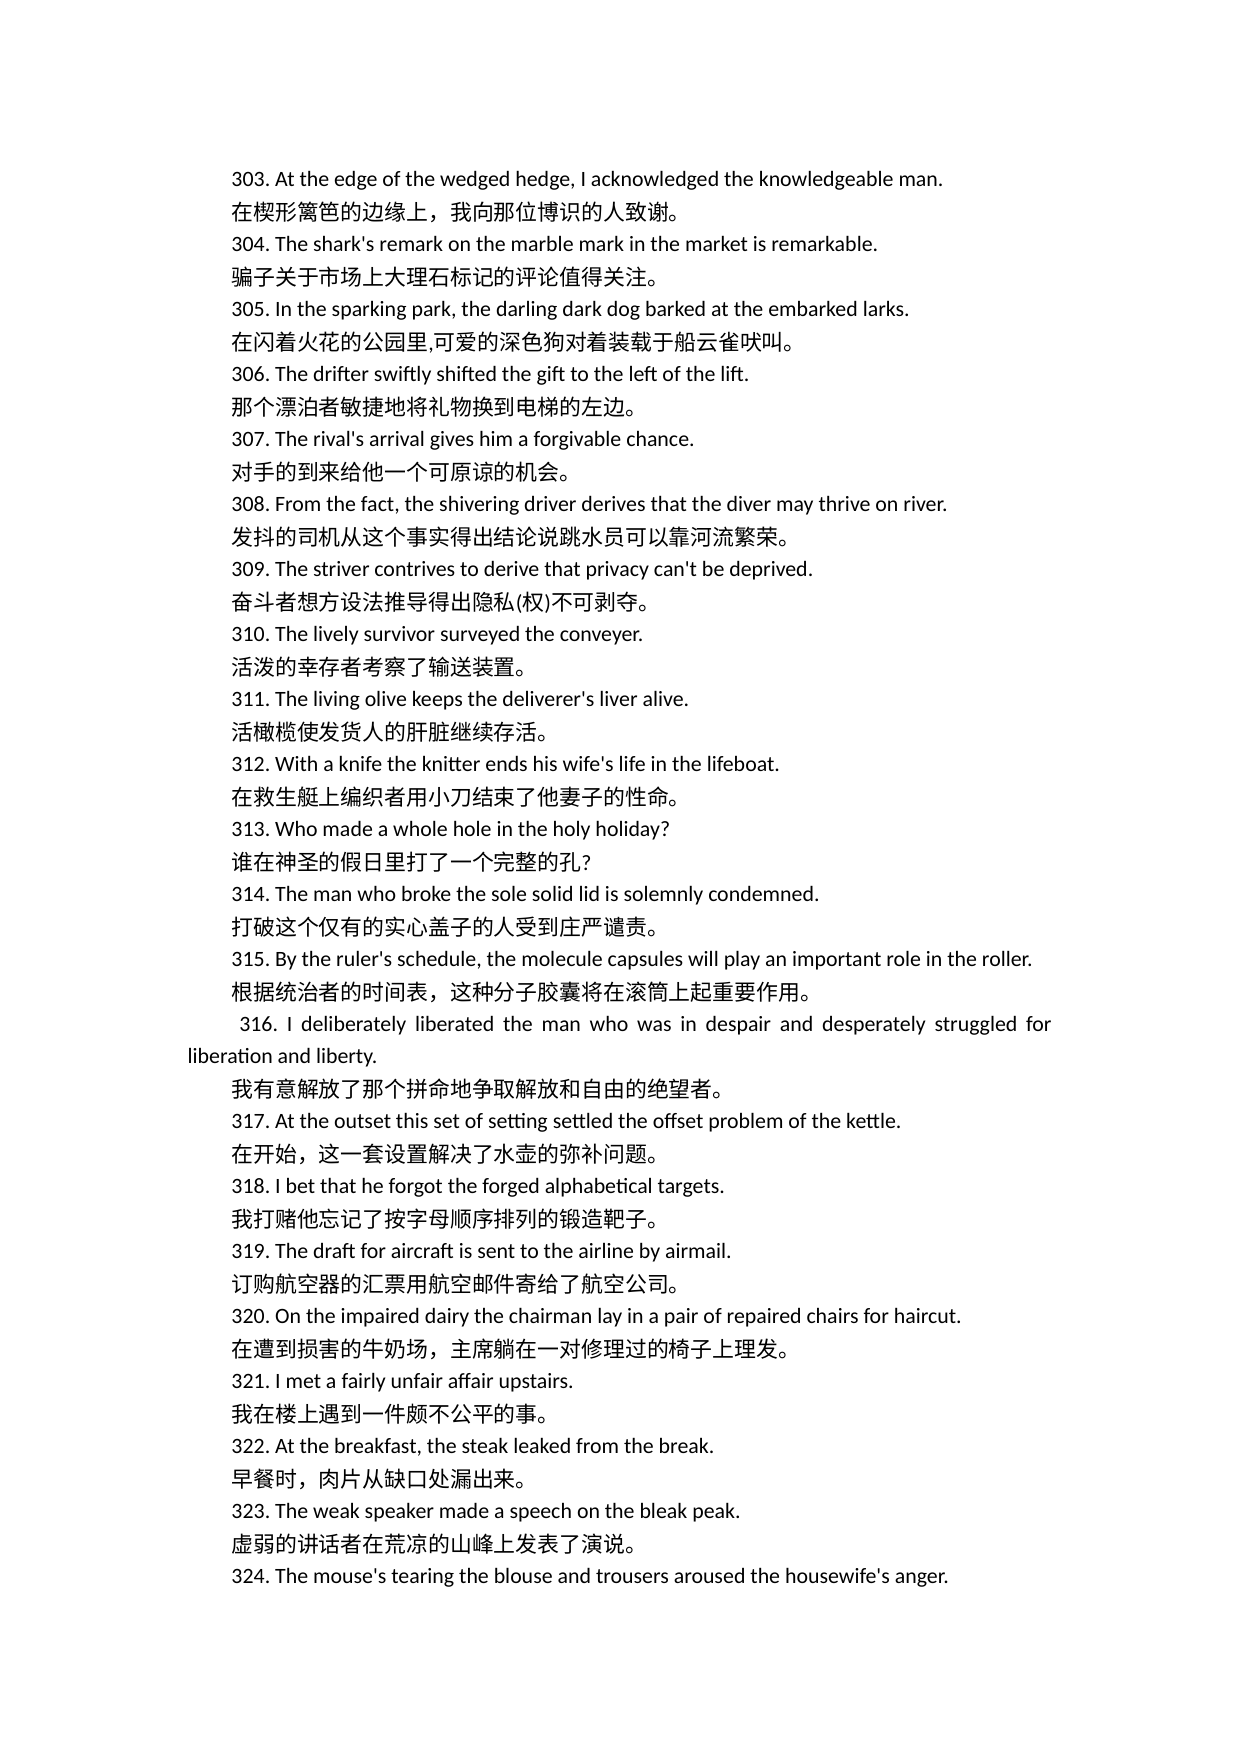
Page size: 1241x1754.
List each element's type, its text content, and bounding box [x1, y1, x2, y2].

text 311. The living olive keeps the deliverer's liver alive. [187, 682, 1053, 714]
text 305. In the sparking park, the darling dark dog barked at the embarked larks. [187, 292, 1053, 324]
text 在遭到损害的牛奶场，主席躺在一对修理过的椅子上理发。 [187, 1332, 1053, 1364]
text 在楔形篱笆的边缘上，我向那位博识的人致谢。 [187, 194, 1053, 227]
text 313. Who made a whole hole in the holy holiday? [187, 812, 1053, 844]
text 312. With a knife the knitter ends his wife's life in the lifeboat. [187, 747, 1053, 779]
text 谁在神圣的假日里打了一个完整的孔? [187, 844, 1053, 877]
text 324. The mouse's tearing the blouse and trousers aroused the housewife's anger. [187, 1559, 1053, 1592]
text 我在楼上遇到一件颇不公平的事。 [187, 1397, 1053, 1429]
text 根据统治者的时间表，这种分子胶囊将在滚筒上起重要作用。 [187, 974, 1053, 1007]
text 骗子关于市场上大理石标记的评论值得关注。 [187, 259, 1053, 292]
text 320. On the impaired dairy the chairman lay in a pair of repaired chairs for haircut. [187, 1299, 1053, 1332]
text 315. By the ruler's schedule, the molecule capsules will play an important role in the roller. [187, 942, 1053, 974]
text 在闪着火花的公园里,可爱的深色狗对着装载于船云雀吠叫。 [187, 324, 1053, 357]
text 在救生艇上编织者用小刀结束了他妻子的性命。 [187, 779, 1053, 812]
text 早餐时，肉片从缺口处漏出来。 [187, 1462, 1053, 1494]
text 订购航空器的汇票用航空邮件寄给了航空公司。 [187, 1267, 1053, 1299]
text 虚弱的讲话者在荒凉的山峰上发表了演说。 [187, 1527, 1053, 1559]
text 323. The weak speaker made a speech on the bleak peak. [187, 1494, 1053, 1527]
text 304. The shark's remark on the marble mark in the market is remarkable. [187, 227, 1053, 259]
text 活橄榄使发货人的肝脏继续存活。 [187, 714, 1053, 747]
text 那个漂泊者敏捷地将礼物换到电梯的左边。 [187, 389, 1053, 422]
text 对手的到来给他一个可原谅的机会。 [187, 454, 1053, 487]
text 在开始，这一套设置解决了水壶的弥补问题。 [187, 1137, 1053, 1169]
text 321. I met a fairly unfair affair upstairs. [187, 1364, 1053, 1397]
text 活泼的幸存者考察了输送装置。 [187, 649, 1053, 682]
text 发抖的司机从这个事实得出结论说跳水员可以靠河流繁荣。 [187, 519, 1053, 552]
text 我打赌他忘记了按字母顺序排列的锻造靶子。 [187, 1202, 1053, 1234]
text 307. The rival's arrival gives him a forgivable chance. [187, 422, 1053, 454]
text 303. At the edge of the wedged hedge, I acknowledged the knowledgeable man. [187, 162, 1053, 194]
text 318. I bet that he forgot the forged alphabetical targets. [187, 1169, 1053, 1202]
text 322. At the breakfast, the steak leaked from the break. [187, 1429, 1053, 1462]
text 308. From the fact, the shivering driver derives that the diver may thrive on river. [187, 487, 1053, 519]
text 314. The man who broke the sole solid lid is solemnly condemned. [187, 877, 1053, 909]
text 310. The lively survivor surveyed the conveyer. [187, 617, 1053, 649]
text 我有意解放了那个拼命地争取解放和自由的绝望者。 [187, 1072, 1053, 1104]
text 奋斗者想方设法推导得出隐私(权)不可剥夺。 [187, 584, 1053, 617]
text 316. I deliberately liberated the man who was in despair and desperately struggled for liberation and liberty. [187, 1007, 1053, 1072]
text 306. The drifter swiftly shifted the gift to the left of the lift. [187, 357, 1053, 389]
text 319. The draft for aircraft is sent to the airline by airmail. [187, 1234, 1053, 1267]
text 打破这个仅有的实心盖子的人受到庄严谴责。 [187, 909, 1053, 942]
text 309. The striver contrives to derive that privacy can't be deprived. [187, 552, 1053, 584]
text 317. At the outset this set of setting settled the offset problem of the kettle. [187, 1104, 1053, 1137]
